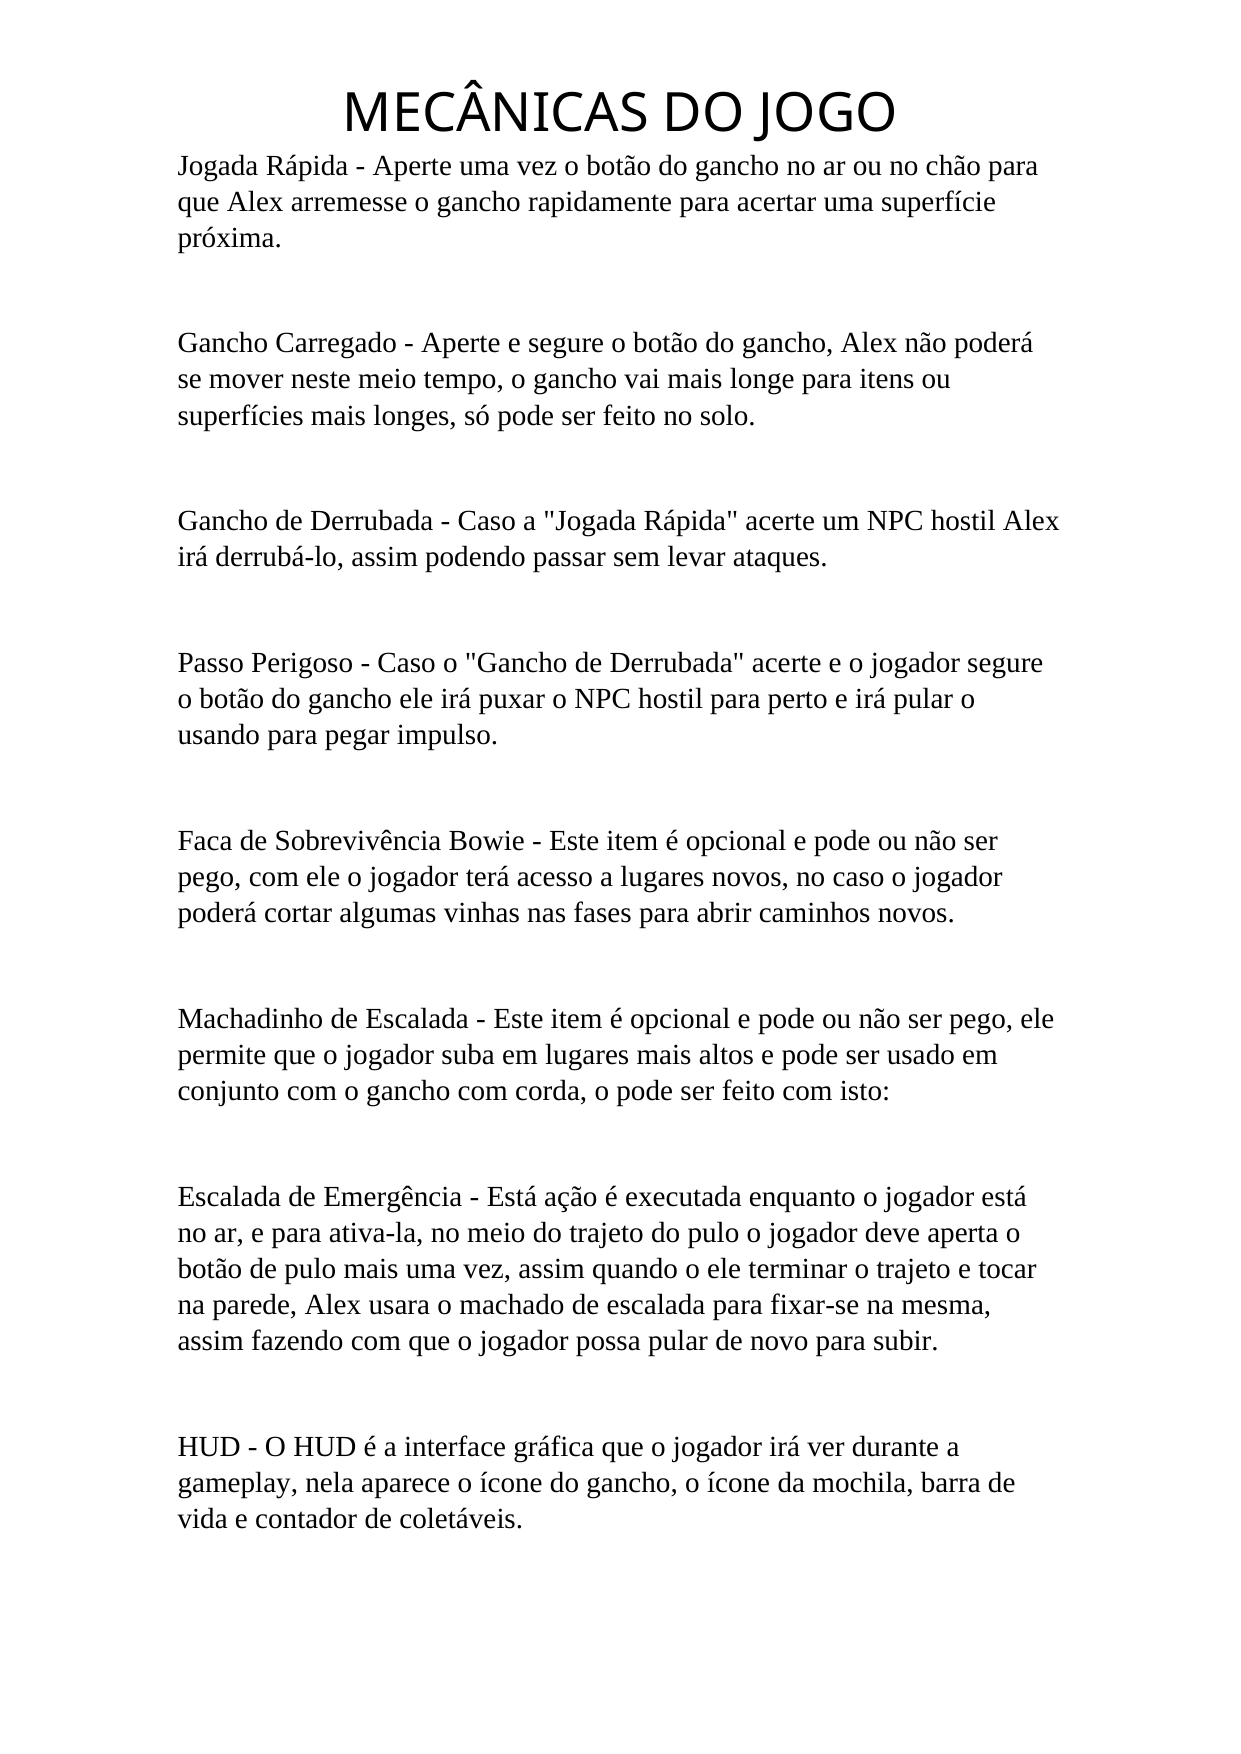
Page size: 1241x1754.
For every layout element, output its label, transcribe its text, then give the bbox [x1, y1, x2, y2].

text Machadinho de Escalada - Este item é opcional e pode ou não ser pego, ele permite que o jogador suba em lugares mais altos e pode ser usado em conjunto com o gancho com corda, o pode ser feito com isto: [177, 1001, 1063, 1107]
text Faca de Sobrevivência Bowie - Este item é opcional e pode ou não ser pego, com ele o jogador terá acesso a lugares novos, no caso o jogador poderá cortar algumas vinhas nas fases para abrir caminhos novos. [177, 823, 1063, 929]
text Gancho de Derrubada - Caso a "Jogada Rápida" acerte um NPC hostil Alex irá derrubá-lo, assim podendo passar sem levar ataques. [177, 503, 1063, 573]
text HUD - O HUD é a interface gráfica que o jogador irá ver durante a gameplay, nela aparece o ícone do gancho, o ícone da mochila, barra de vida e contador de coletáveis. [177, 1429, 1063, 1535]
text Escalada de Emergência - Está ação é executada enquanto o jogador está no ar, e para ativa-la, no meio do trajeto do pulo o jogador deve aperta o botão de pulo mais uma vez, assim quando o ele terminar o trajeto e tocar na parede, Alex usara o machado de escalada para fixar-se na mesma, assim fazendo com que o jogador possa pular de novo para subir. [177, 1179, 1063, 1357]
text Jogada Rápida - Aperte uma vez o botão do gancho no ar ou no chão para que Alex arremesse o gancho rapidamente para acertar uma superfície próxima. [177, 148, 1063, 253]
text Gancho Carregado - Aperte e segure o botão do gancho, Alex não poderá se mover neste meio tempo, o gancho vai mais longe para itens ou superfícies mais longes, só pode ser feito no solo. [177, 326, 1063, 431]
text Passo Perigoso - Caso o "Gancho de Derrubada" acerte e o jogador segure o botão do gancho ele irá puxar o NPC hostil para perto e irá pular o usando para pegar impulso. [177, 645, 1063, 751]
